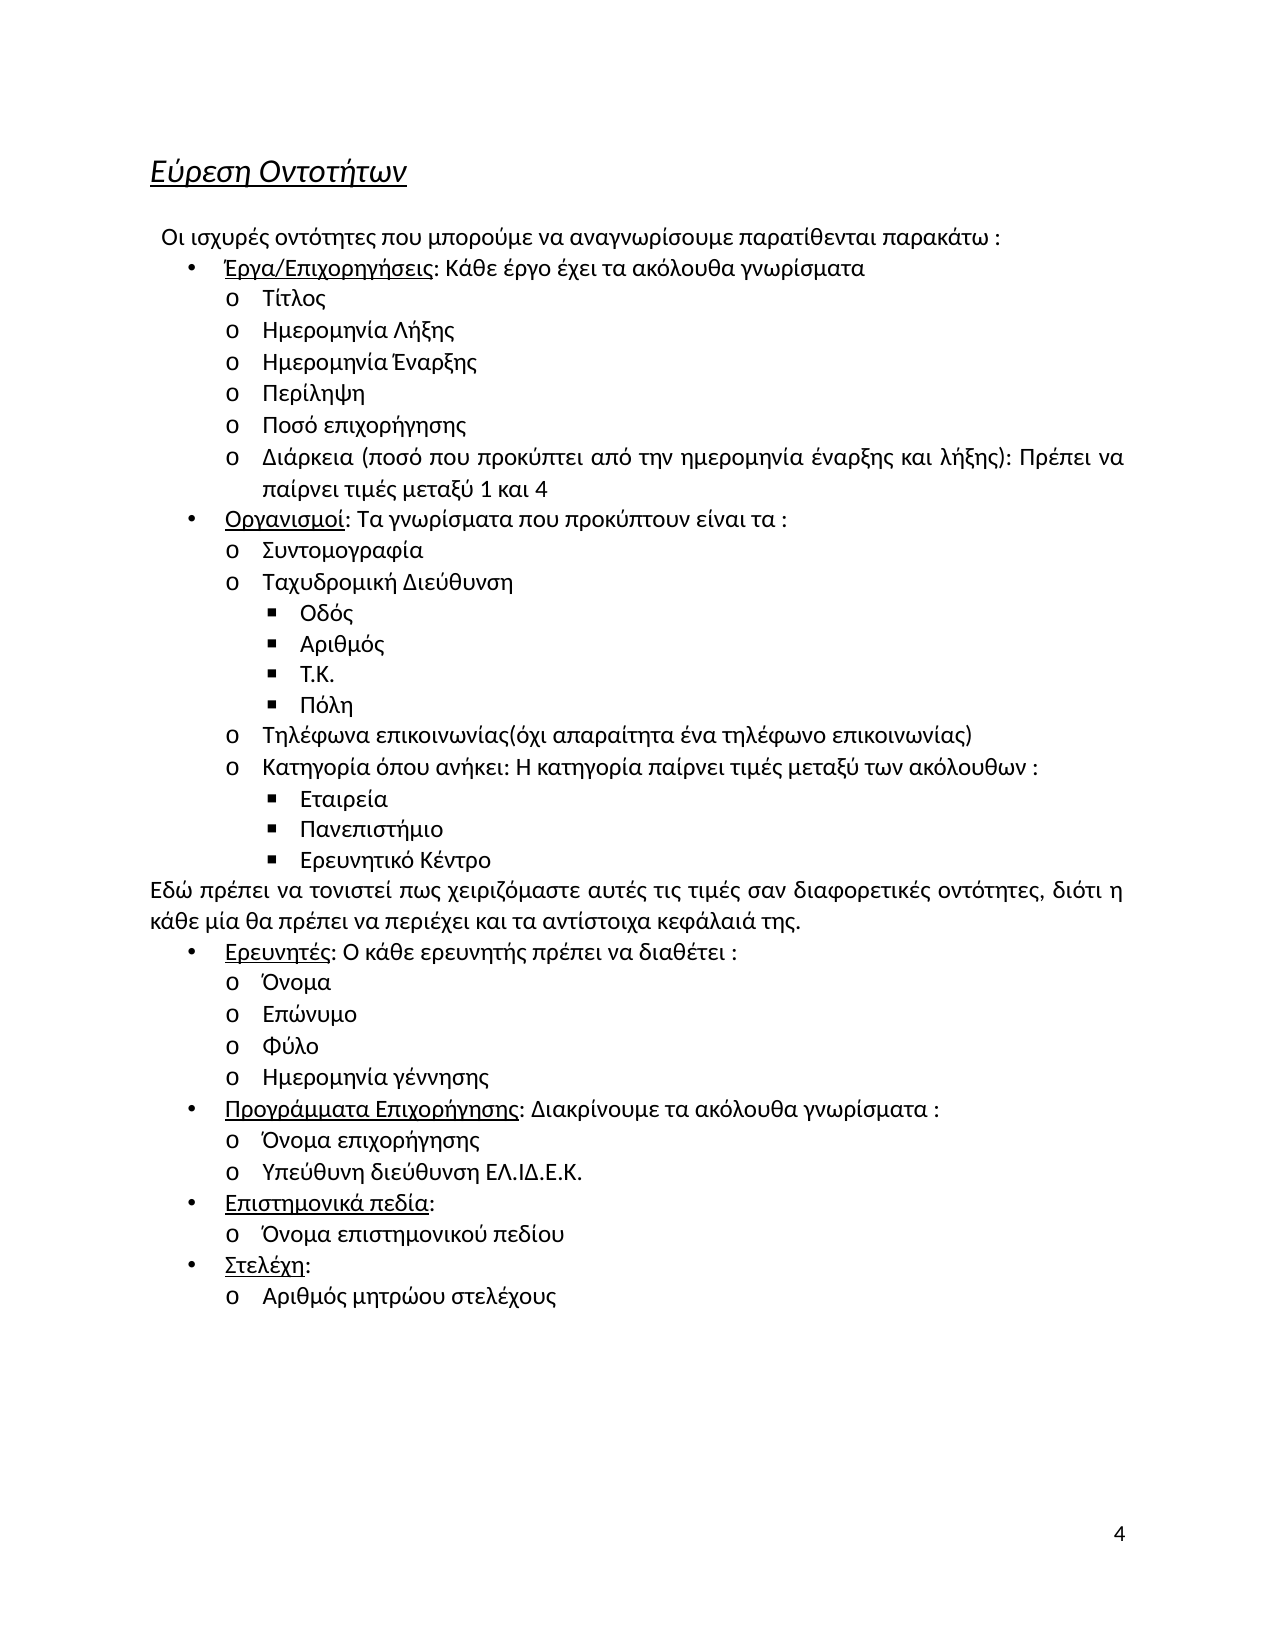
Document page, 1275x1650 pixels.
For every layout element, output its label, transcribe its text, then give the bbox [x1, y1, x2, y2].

list Επιστημονικά πεδία: [187, 1187, 1125, 1218]
list Υπεύθυνη διεύθυνση ΕΛ.ΙΔ.Ε.Κ. [225, 1156, 1125, 1187]
list Προγράμματα Επιχορήγησης: Διακρίνουμε τα ακόλουθα γνωρίσματα : [187, 1093, 1125, 1124]
list Περίληψη [225, 378, 1125, 409]
list Επώνυμο [225, 998, 1125, 1030]
list Οδός [262, 597, 1125, 628]
list Όνομα [225, 966, 1125, 998]
list Ερευνητές: Ο κάθε ερευνητής πρέπει να διαθέτει : [187, 936, 1125, 966]
list Ημερομηνία Λήξης [225, 314, 1125, 346]
text Εδώ πρέπει να τονιστεί πως χειριζόμαστε αυτές τις τιμές σαν διαφορετικές οντότητες, διότι η κάθε μία θα πρέπει να περιέχει και τα αντίστοιχα κεφάλαιά της. [150, 875, 1125, 936]
list Ημερομηνία Έναρξης [225, 346, 1125, 378]
list Φύλο [225, 1030, 1125, 1062]
list Ερευνητικό Κέντρο [262, 844, 1125, 875]
list Αριθμός [262, 628, 1125, 658]
list Εταιρεία [262, 783, 1125, 814]
list Τίτλος [225, 282, 1125, 314]
list Συντομογραφία [225, 534, 1125, 566]
list Στελέχη: [187, 1250, 1125, 1280]
list Κατηγορία όπου ανήκει: Η κατηγορία παίρνει τιμές μεταξύ των ακόλουθων : [225, 751, 1125, 783]
list Διάρκεια (ποσό που προκύπτει από την ημερομηνία έναρξης και λήξης): Πρέπει να παίρνει τιμές μεταξύ 1 και 4 [225, 441, 1125, 503]
list Έργα/Επιχορηγήσεις: Κάθε έργο έχει τα ακόλουθα γνωρίσματα [187, 252, 1125, 282]
list Οργανισμοί: Τα γνωρίσματα που προκύπτουν είναι τα : [187, 503, 1125, 534]
list Αριθμός μητρώου στελέχους [225, 1280, 1125, 1312]
list Όνομα επιστημονικού πεδίου [225, 1218, 1125, 1250]
list Ποσό επιχορήγησης [225, 409, 1125, 441]
list Τ.Κ. [262, 658, 1125, 689]
list Ταχυδρομική Διεύθυνση [225, 566, 1125, 597]
list Πόλη [262, 689, 1125, 719]
list Όνομα επιχορήγησης [225, 1124, 1125, 1156]
list Πανεπιστήμιο [262, 814, 1125, 844]
text Εύρεση Οντοτήτων [150, 150, 1125, 191]
text Οι ισχυρές οντότητες που μπορούμε να αναγνωρίσουμε παρατίθενται παρακάτω : [150, 221, 1125, 252]
list Ημερομηνία γέννησης [225, 1062, 1125, 1093]
list Τηλέφωνα επικοινωνίας(όχι απαραίτητα ένα τηλέφωνο επικοινωνίας) [225, 719, 1125, 751]
